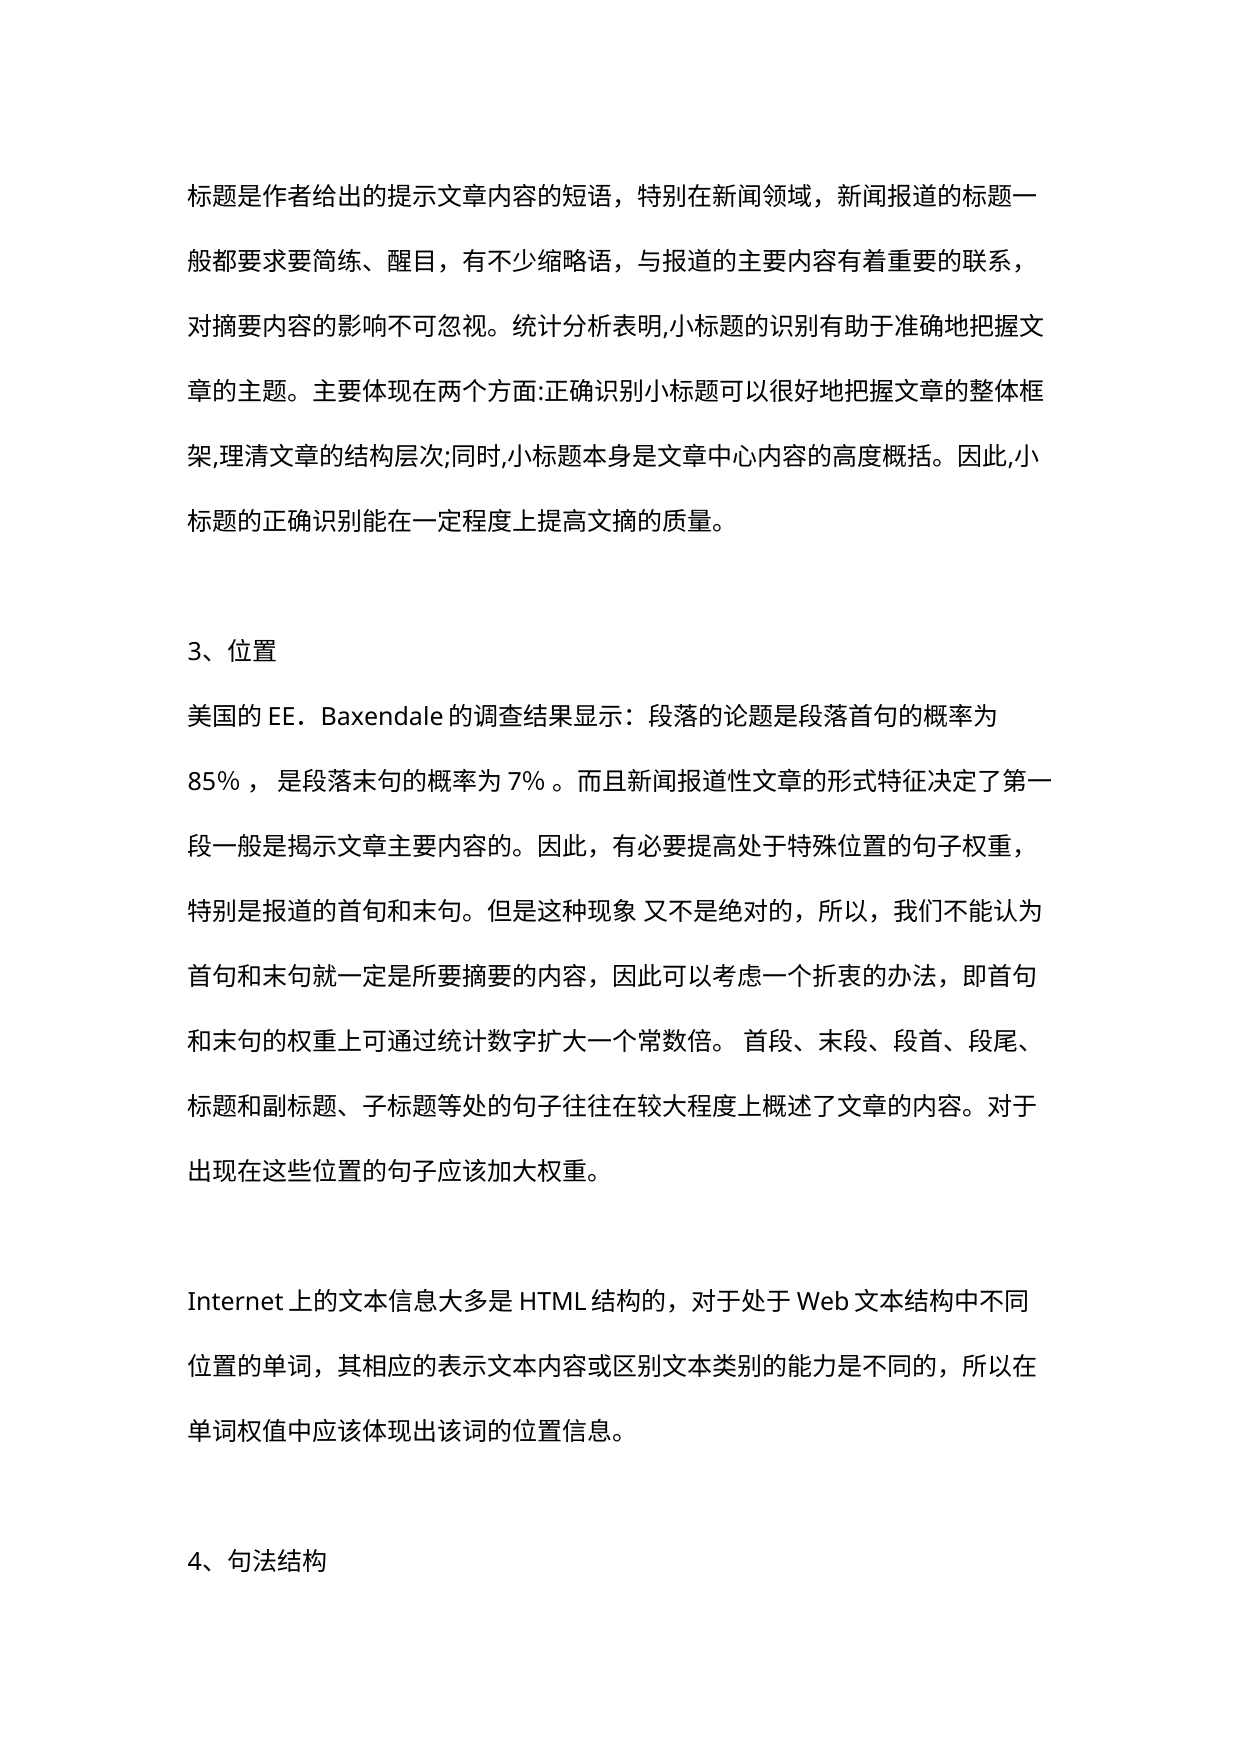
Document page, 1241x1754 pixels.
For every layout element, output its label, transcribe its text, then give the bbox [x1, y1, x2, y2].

text 美国的EE．Baxendale的调查结果显示：段落的论题是段落首句的概率为85％ ， 是段落末句的概率为7％ 。而且新闻报道性文章的形式特征决定了第一段一般是揭示文章主要内容的。因此，有必要提高处于特殊位置的句子权重，特别是报道的首旬和末句。但是这种现象 又不是绝对的，所以，我们不能认为首句和末句就一定是所要摘要的内容，因此可以考虑一个折衷的办法，即首句和末句的权重上可通过统计数字扩大一个常数倍。 首段、末段、段首、段尾、标题和副标题、子标题等处的句子往往在较大程度上概述了文章的内容。对于出现在这些位置的句子应该加大权重。 [187, 682, 1053, 1202]
text 标题是作者给出的提示文章内容的短语，特别在新闻领域，新闻报道的标题一般都要求要简练、醒目，有不少缩略语，与报道的主要内容有着重要的联系，对摘要内容的影响不可忽视。统计分析表明,小标题的识别有助于准确地把握文章的主题。主要体现在两个方面:正确识别小标题可以很好地把握文章的整体框架,理清文章的结构层次;同时,小标题本身是文章中心内容的高度概括。因此,小标题的正确识别能在一定程度上提高文摘的质量。 [187, 162, 1053, 552]
text Internet上的文本信息大多是HTML结构的，对于处于Web文本结构中不同位置的单词，其相应的表示文本内容或区别文本类别的能力是不同的，所以在单词权值中应该体现出该词的位置信息。 [187, 1267, 1053, 1462]
text 4、句法结构 [187, 1527, 1053, 1592]
text 3、位置 [187, 617, 1053, 682]
